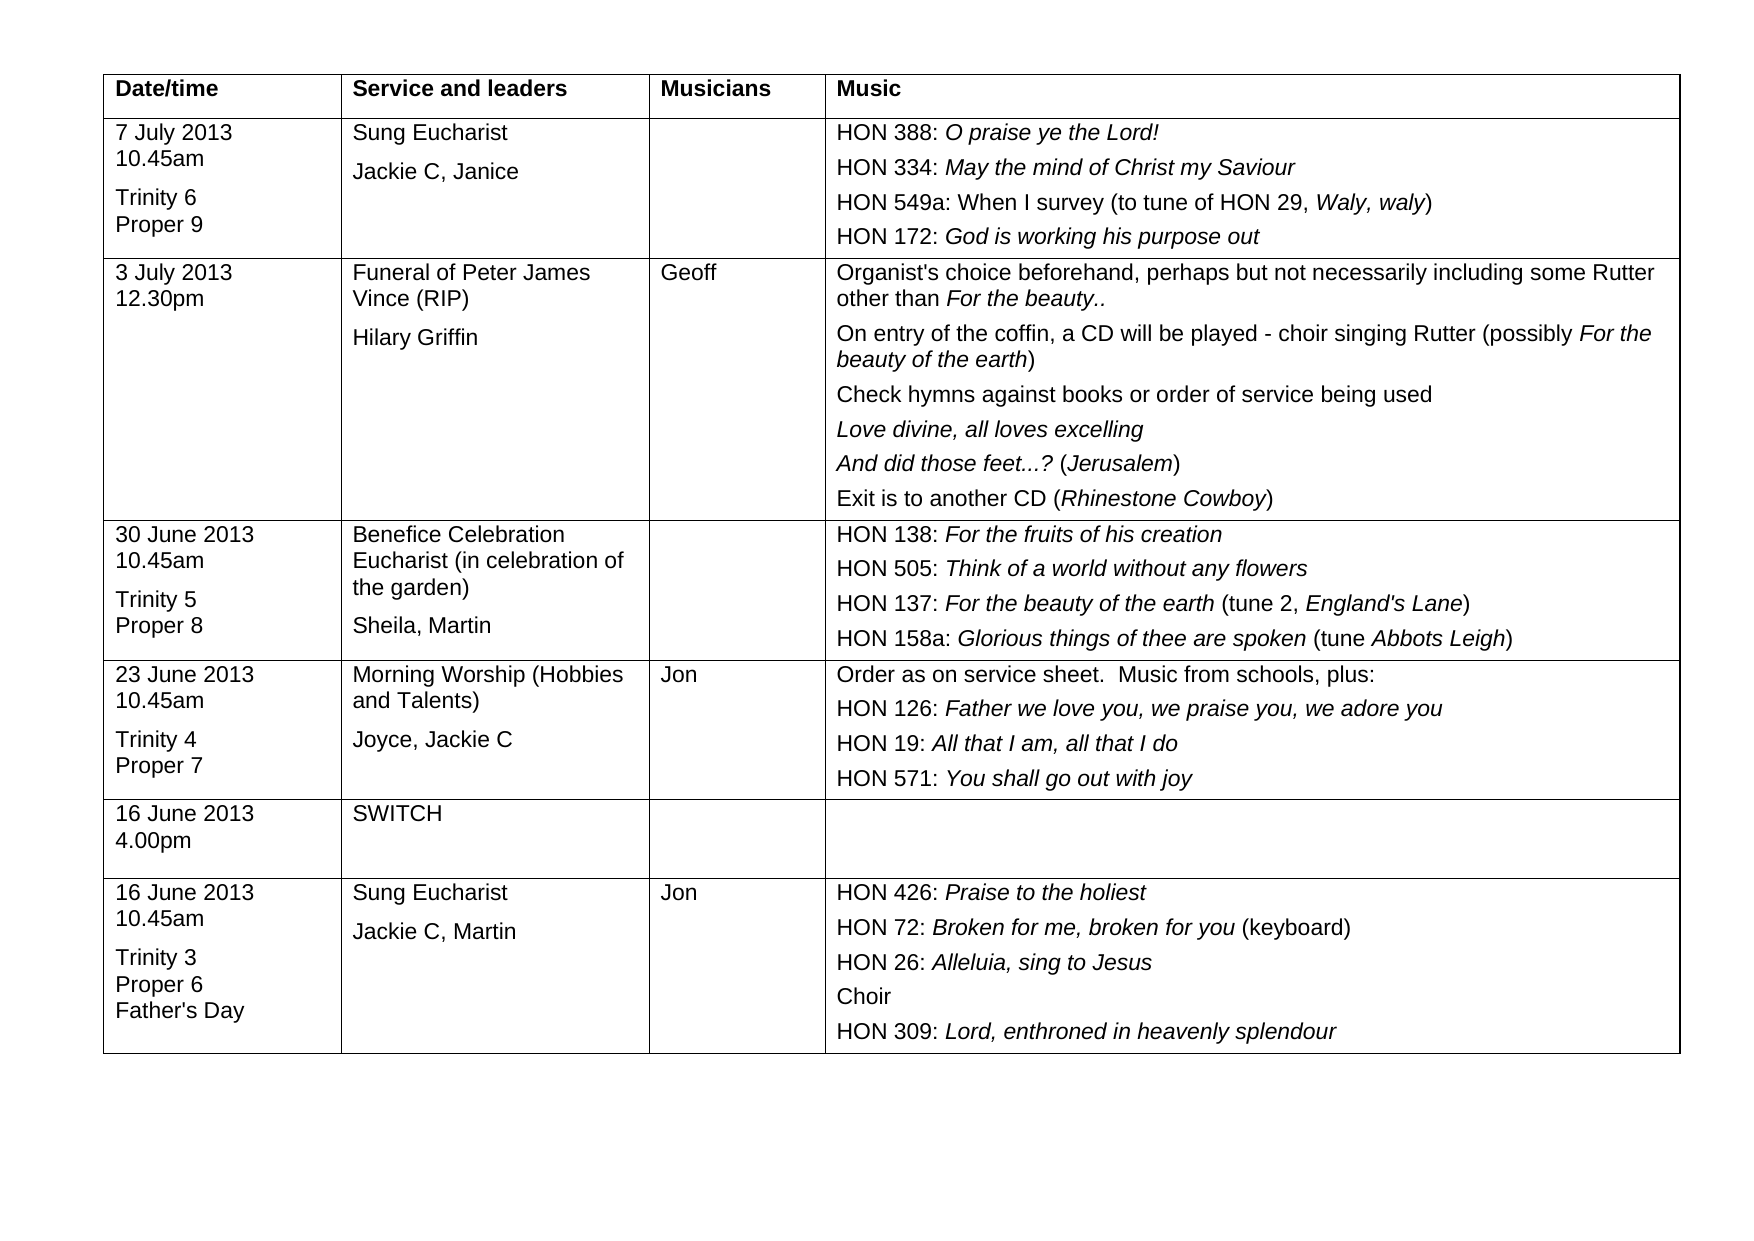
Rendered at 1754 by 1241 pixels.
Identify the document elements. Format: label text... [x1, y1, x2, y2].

table_cell [826, 800, 1679, 878]
table_cell Funeral of Peter James Vince (RIP) Hilary Griffin [342, 259, 649, 520]
table_cell [650, 521, 825, 659]
table_cell Organist's choice beforehand, perhaps but not necessarily including some Rutter other than For the beauty.. On entry of the coffin, a CD will be played - choir singing Rutter (possibly For the beauty of the earth) Check hymns against books or order of service being used Love divine, all loves excelling And did those feet...? (Jerusalem) Exit is to another CD (Rhinestone Cowboy) [826, 259, 1679, 520]
table_cell 7 July 2013 10.45am Trinity 6 Proper 9 [104, 119, 341, 258]
table_cell 30 June 2013 10.45am Trinity 5 Proper 8 [104, 521, 341, 659]
table_cell HON 426: Praise to the holiest HON 72: Broken for me, broken for you (keyboard) HON 26: Alleluia, sing to Jesus Choir HON 309: Lord, enthroned in heavenly splendour [826, 879, 1679, 1052]
table_header Musicians [650, 75, 825, 118]
table_cell 3 July 2013 12.30pm [104, 259, 341, 520]
table_cell HON 388: O praise ye the Lord! HON 334: May the mind of Christ my Saviour HON 549a: When I survey (to tune of HON 29, Waly, waly) HON 172: God is working his purpose out [826, 119, 1679, 258]
table_cell Jon [650, 879, 825, 1052]
table_cell Sung Eucharist Jackie C, Janice [342, 119, 649, 258]
table_cell 23 June 2013 10.45am Trinity 4 Proper 7 [104, 661, 341, 799]
table_cell [650, 800, 825, 878]
table_cell SWITCH [342, 800, 649, 878]
table_cell Benefice Celebration Eucharist (in celebration of the garden) Sheila, Martin [342, 521, 649, 659]
table_header Music [826, 75, 1679, 118]
table_cell HON 138: For the fruits of his creation HON 505: Think of a world without any flowers HON 137: For the beauty of the earth (tune 2, England's Lane) HON 158a: Glorious things of thee are spoken (tune Abbots Leigh) [826, 521, 1679, 659]
table_header Service and leaders [342, 75, 649, 118]
table_cell 16 June 2013 10.45am Trinity 3 Proper 6 Father's Day [104, 879, 341, 1052]
table_header Date/time [104, 75, 341, 118]
table_cell Jon [650, 661, 825, 799]
table_cell Order as on service sheet. Music from schools, plus: HON 126: Father we love you, we praise you, we adore you HON 19: All that I am, all that I do HON 571: You shall go out with joy [826, 661, 1679, 799]
table_cell 16 June 2013 4.00pm [104, 800, 341, 878]
table_cell [650, 119, 825, 258]
table_cell Geoff [650, 259, 825, 520]
table_cell Morning Worship (Hobbies and Talents) Joyce, Jackie C [342, 661, 649, 799]
table_cell Sung Eucharist Jackie C, Martin [342, 879, 649, 1052]
